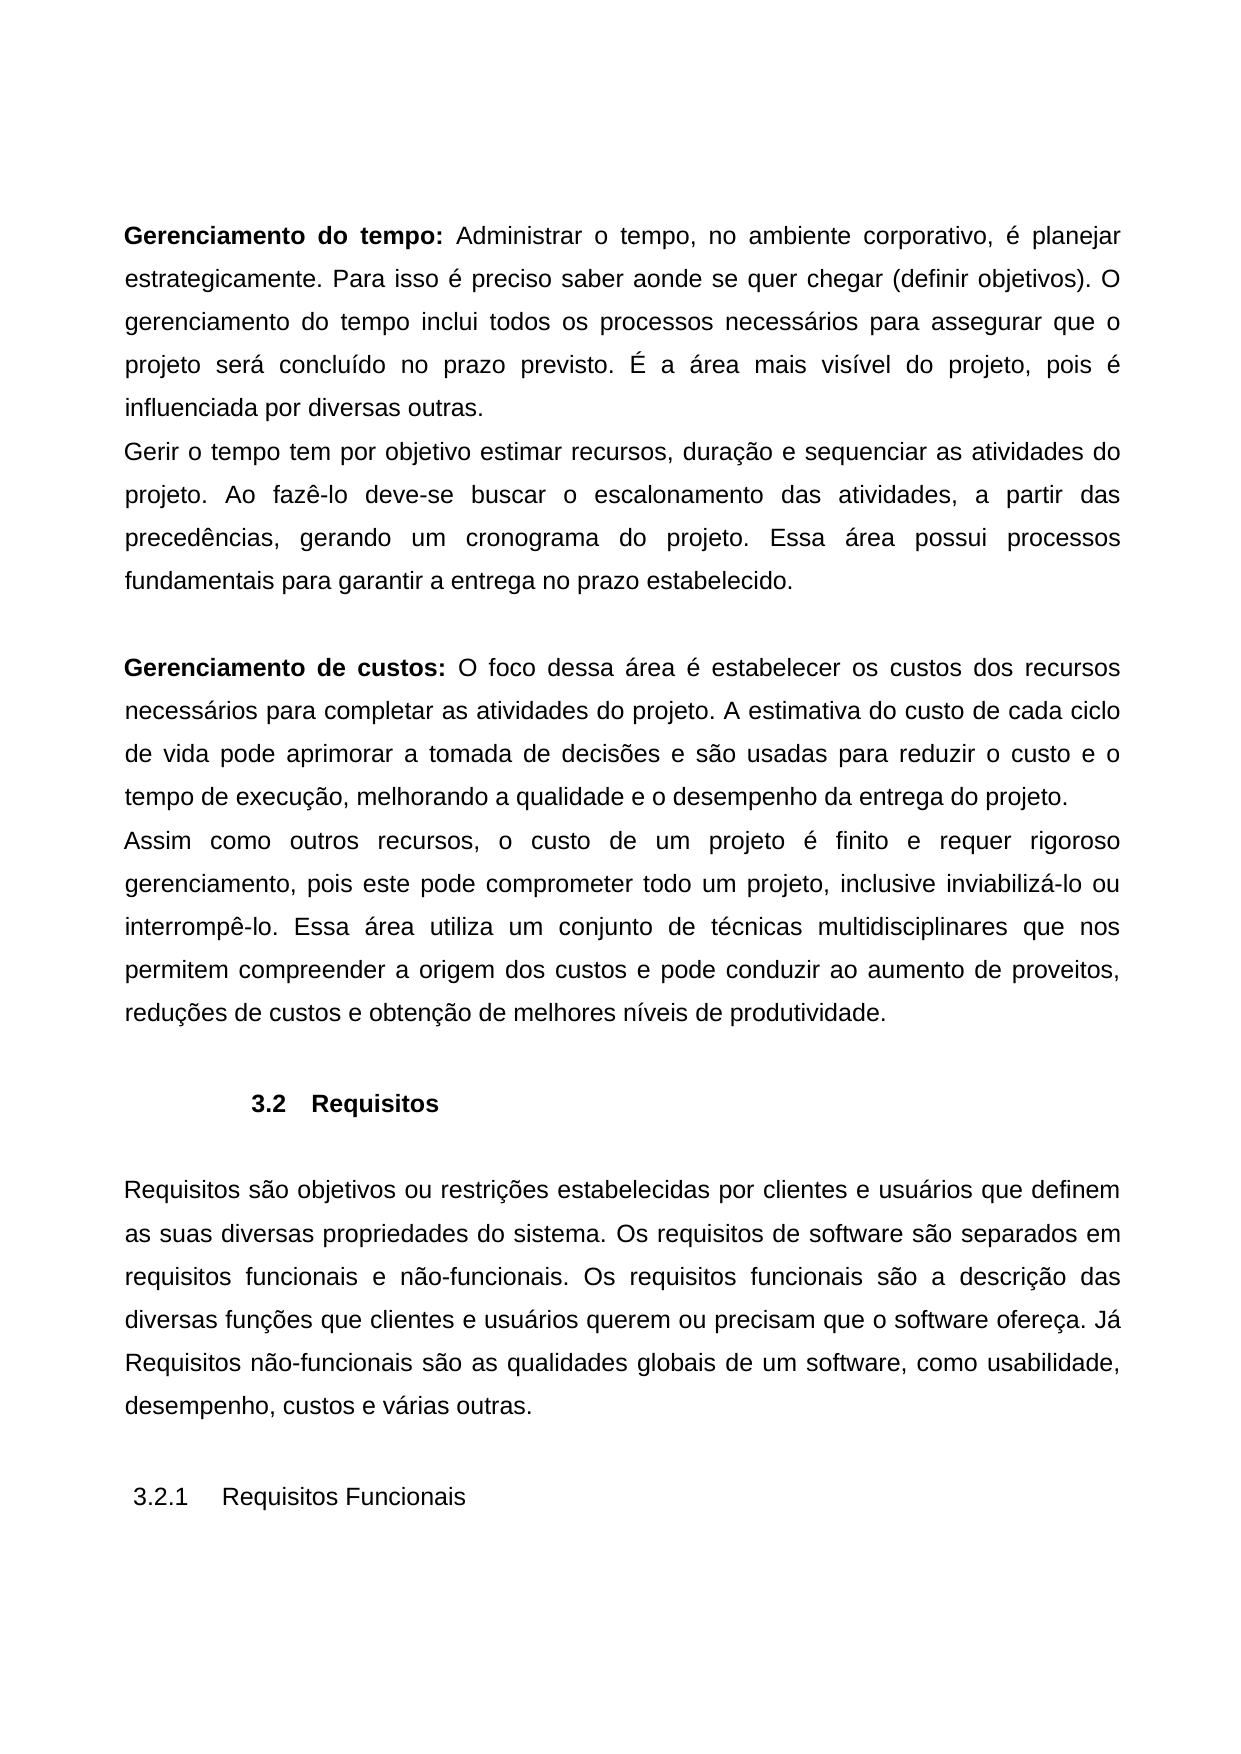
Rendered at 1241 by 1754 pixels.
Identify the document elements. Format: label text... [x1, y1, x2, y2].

text Requisitos são objetivos ou restrições estabelecidas por clientes e usuários que definem as suas diversas propriedades do sistema. Os requisitos de software são separados em requisitos funcionais e não-funcionais. Os requisitos funcionais são a descrição das diversas funções que clientes e usuários querem ou precisam que o software ofereça. Já Requisitos não-funcionais são as qualidades globais de um software, como usabilidade, desempenho, custos e várias outras. [123, 1175, 1122, 1420]
text Gerenciamento de custos: O foco dessa área é estabelecer os custos dos recursos necessários para completar as atividades do projeto. A estimativa do custo de cada ciclo de vida pode aprimorar a tomada de decisões e são usadas para reduzir o custo e o tempo de execução, melhorando a qualidade e o desempenho da entrega do projeto. [123, 653, 1122, 811]
subtitle Requisitos Funcionais [133, 1482, 1122, 1511]
text Gerir o tempo tem por objetivo estimar recursos, duração e sequenciar as atividades do projeto. Ao fazê-lo deve-se buscar o escalonamento das atividades, a partir das precedências, gerando um cronograma do projeto. Essa área possui processos fundamentais para garantir a entrega no prazo estabelecido. [123, 437, 1122, 595]
subtitle Requisitos [251, 1089, 1122, 1118]
text Assim como outros recursos, o custo de um projeto é finito e requer rigoroso gerenciamento, pois este pode comprometer todo um projeto, inclusive inviabilizá-lo ou interrompê-lo. Essa área utiliza um conjunto de técnicas multidisciplinares que nos permitem compreender a origem dos custos e pode conduzir ao aumento de proveitos, reduções de custos e obtenção de melhores níveis de produtividade. [123, 849, 1122, 1027]
text Gerenciamento do tempo: Administrar o tempo, no ambiente corporativo, é planejar estrategicamente. Para isso é preciso saber aonde se quer chegar (definir objetivos). O gerenciamento do tempo inclui todos os processos necessários para assegurar que o projeto será concluído no prazo previsto. É a área mais visível do projeto, pois é influenciada por diversas outras. [123, 221, 1122, 422]
